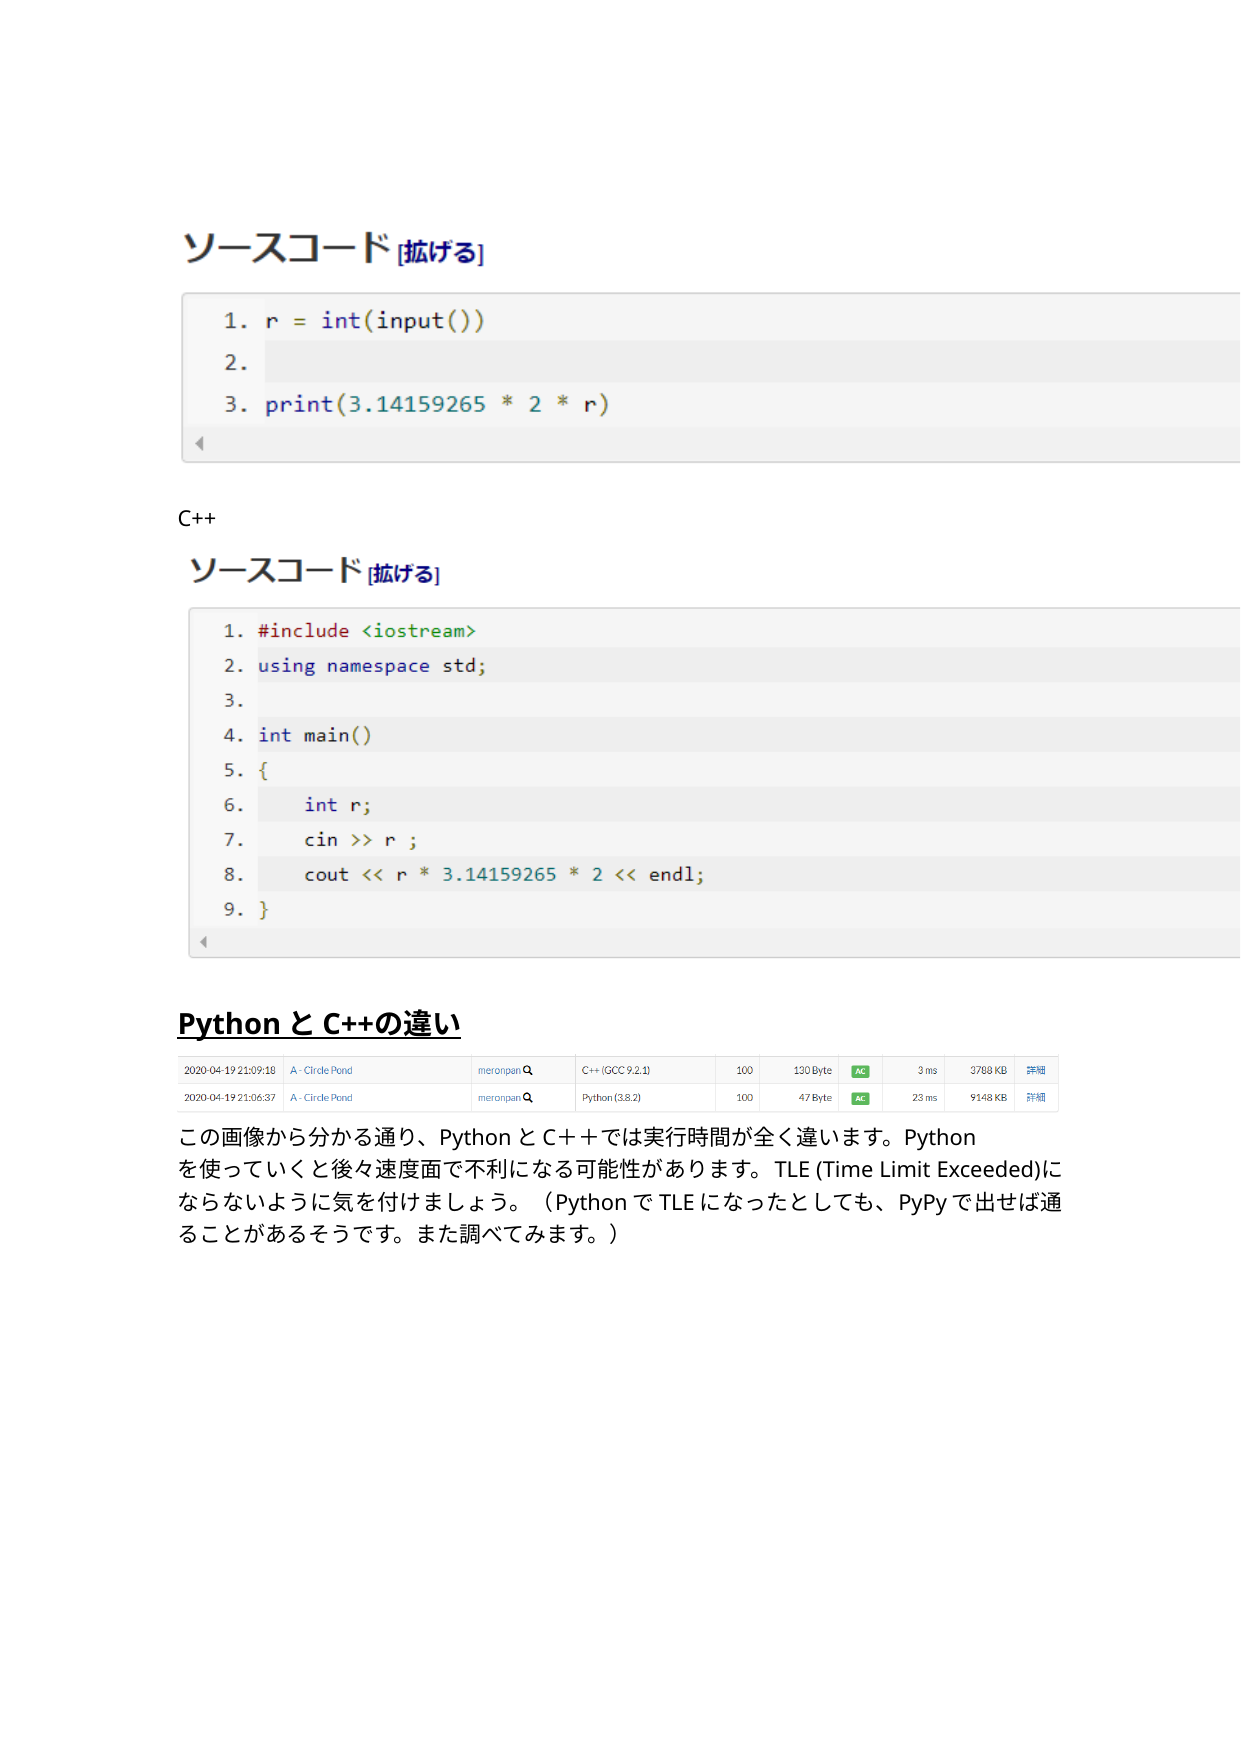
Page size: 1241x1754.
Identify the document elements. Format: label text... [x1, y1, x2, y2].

picture [177, 534, 1241, 966]
picture [177, 1054, 1062, 1119]
text PythonとC++の違い [177, 989, 1063, 1054]
picture [177, 209, 1241, 474]
text この画像から分かる通り、PythonとC＋＋では実行時間が全く違います。Python [177, 1119, 1063, 1152]
text C++ [177, 502, 1063, 534]
text を使っていくと後々速度面で不利になる可能性があります。TLE (Time Limit Exceeded)にならないように気を付けましょう。（PythonでTLEになったとしても、PyPyで出せば通ることがあるそうです。また調べてみます。） [177, 1152, 1063, 1249]
